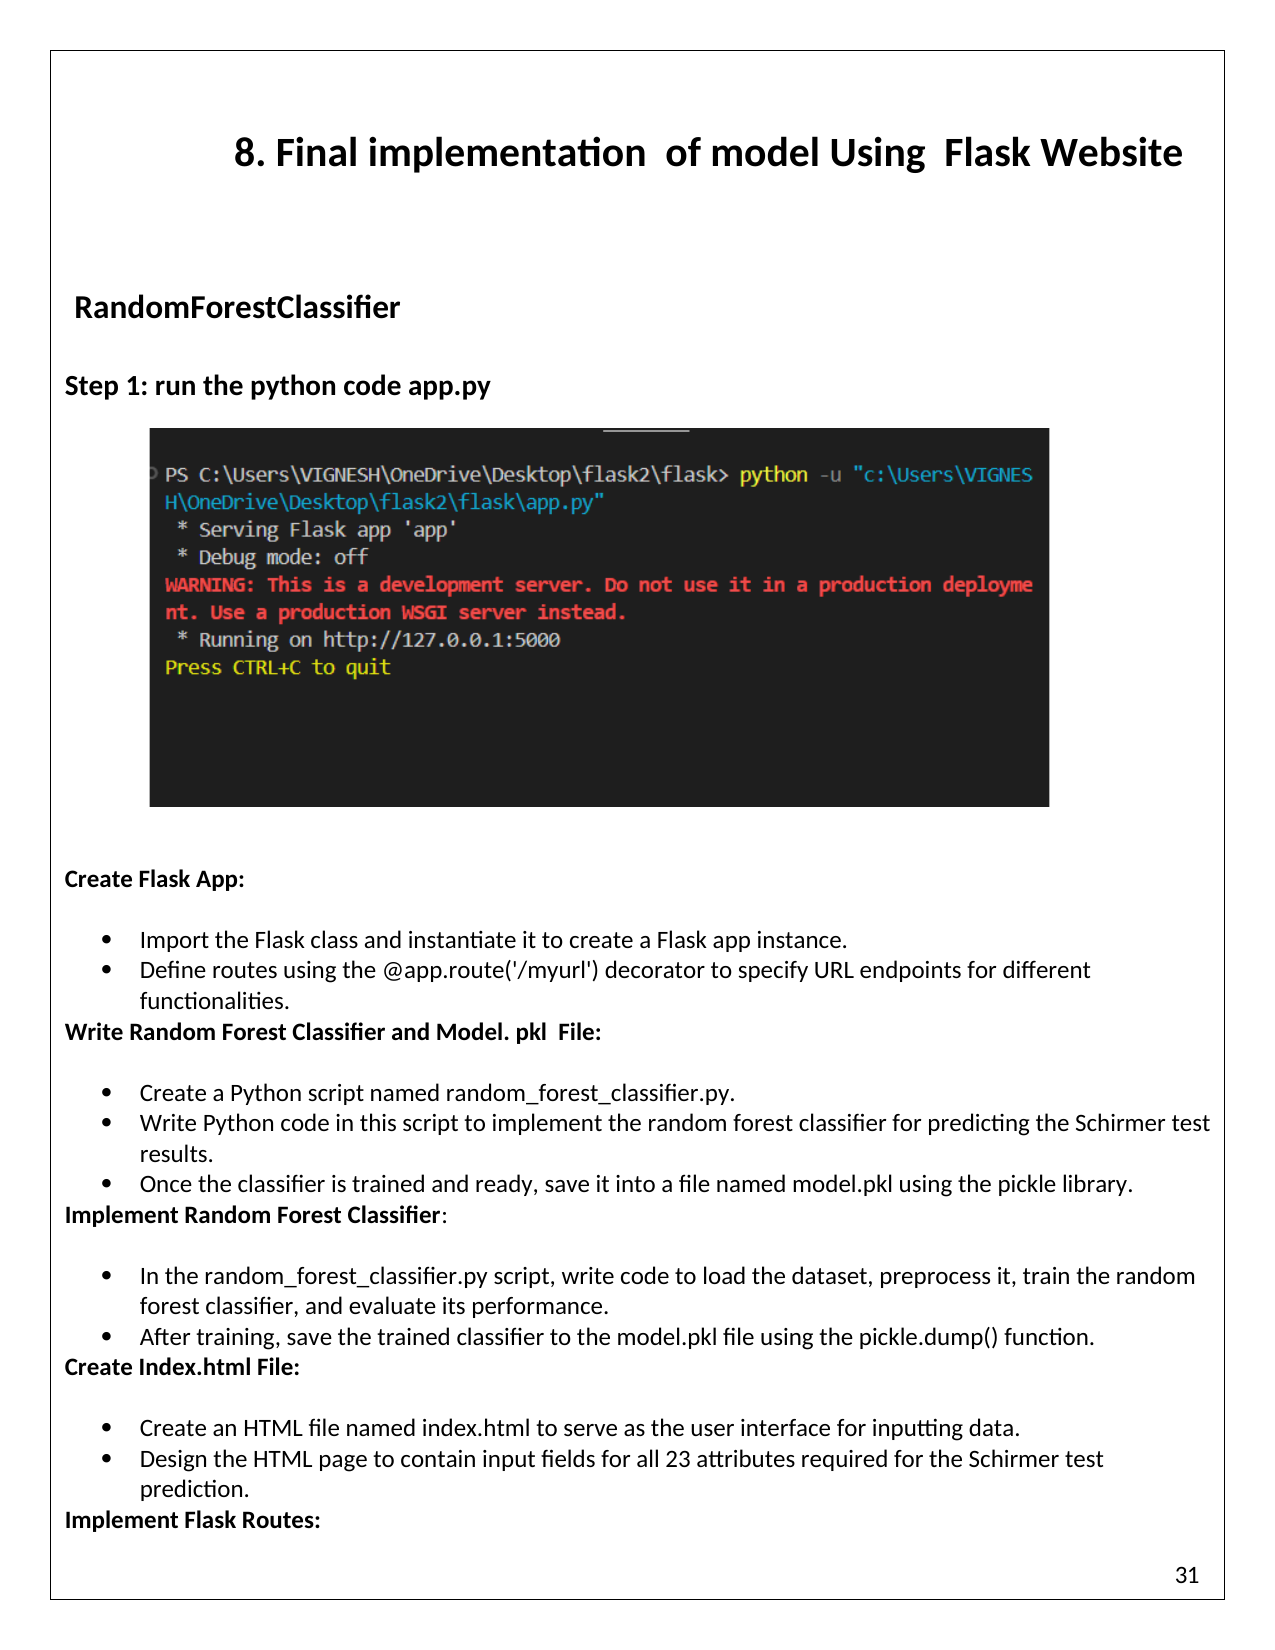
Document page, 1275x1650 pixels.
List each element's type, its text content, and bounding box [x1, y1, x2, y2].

text Implement Random Forest Classifier: [64, 1199, 1213, 1229]
list Define routes using the @app.route('/myurl') decorator to specify URL endpoints for different functionalities. [102, 954, 1213, 1016]
text Create Flask App: [64, 863, 1213, 893]
list Write Python code in this script to implement the random forest classifier for predicting the Schirmer test results. [102, 1107, 1213, 1168]
picture [149, 428, 1050, 807]
list In the random_forest_classifier.py script, write code to load the dataset, preprocess it, train the random forest classifier, and evaluate its performance. [102, 1260, 1213, 1321]
text RandomForestClassifier [64, 288, 1213, 365]
text Implement Flask Routes: [64, 1504, 1213, 1534]
text Create Index.html File: [64, 1351, 1213, 1382]
list Once the classifier is trained and ready, save it into a file named model.pkl using the pickle library. [102, 1168, 1213, 1199]
text 8. Final implementation of model Using Flask Website [64, 136, 1213, 174]
list Import the Flask class and instantiate it to create a Flask app instance. [102, 924, 1213, 954]
text Step 1: run the python code app.py [64, 365, 1213, 403]
text Write Random Forest Classifier and Model. pkl File: [64, 1016, 1213, 1046]
list Create a Python script named random_forest_classifier.py. [102, 1077, 1213, 1107]
list Design the HTML page to contain input fields for all 23 attributes required for the Schirmer test prediction. [102, 1443, 1213, 1504]
list Create an HTML file named index.html to serve as the user interface for inputting data. [102, 1412, 1213, 1443]
list After training, save the trained classifier to the model.pkl file using the pickle.dump() function. [102, 1321, 1213, 1351]
